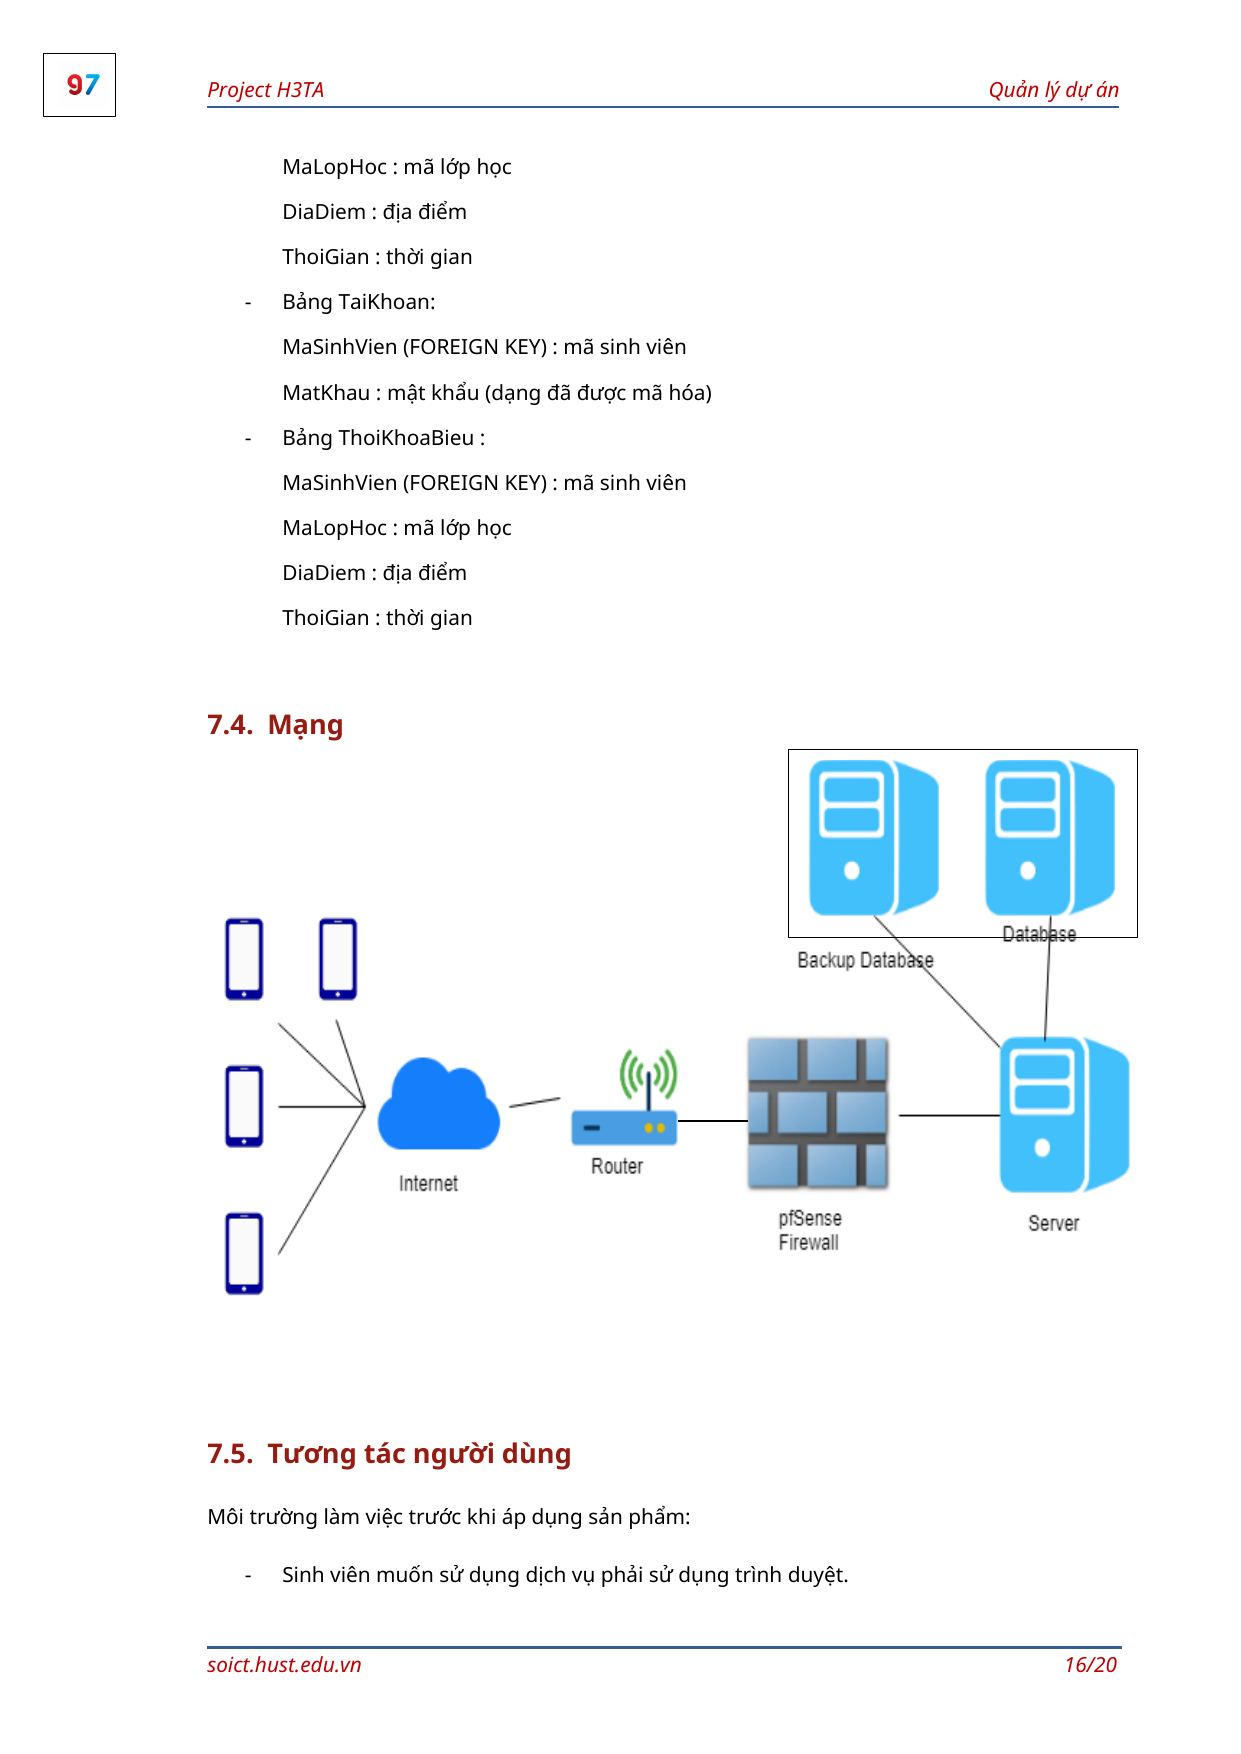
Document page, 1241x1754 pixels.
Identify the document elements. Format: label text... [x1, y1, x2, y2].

picture [789, 760, 1131, 937]
list Bảng ThoiKhoaBieu : [244, 423, 1122, 451]
subtitle Tương tác người dùng [207, 1435, 1122, 1472]
list MaLopHoc : mã lớp học [282, 152, 1122, 181]
picture [58, 60, 109, 109]
list DiaDiem : địa điểm [282, 558, 1122, 586]
list Sinh viên muốn sử dụng dịch vụ phải sử dụng trình duyệt. [244, 1560, 1122, 1588]
list DiaDiem : địa điểm [282, 197, 1122, 226]
list Bảng TaiKhoan: [244, 287, 1122, 316]
list MaLopHoc : mã lớp học [282, 513, 1122, 541]
text Môi trường làm việc trước khi áp dụng sản phẩm: [207, 1502, 1122, 1531]
list ThoiGian : thời gian [282, 242, 1122, 271]
list MaSinhVien (FOREIGN KEY) : mã sinh viên [282, 468, 1122, 496]
picture [207, 760, 1131, 1316]
subtitle Mạng [207, 706, 1122, 743]
list MaSinhVien (FOREIGN KEY) : mã sinh viên [282, 332, 1122, 361]
list ThoiGian : thời gian [282, 603, 1122, 632]
list MatKhau : mật khẩu (dạng đã được mã hóa) [282, 378, 1122, 406]
